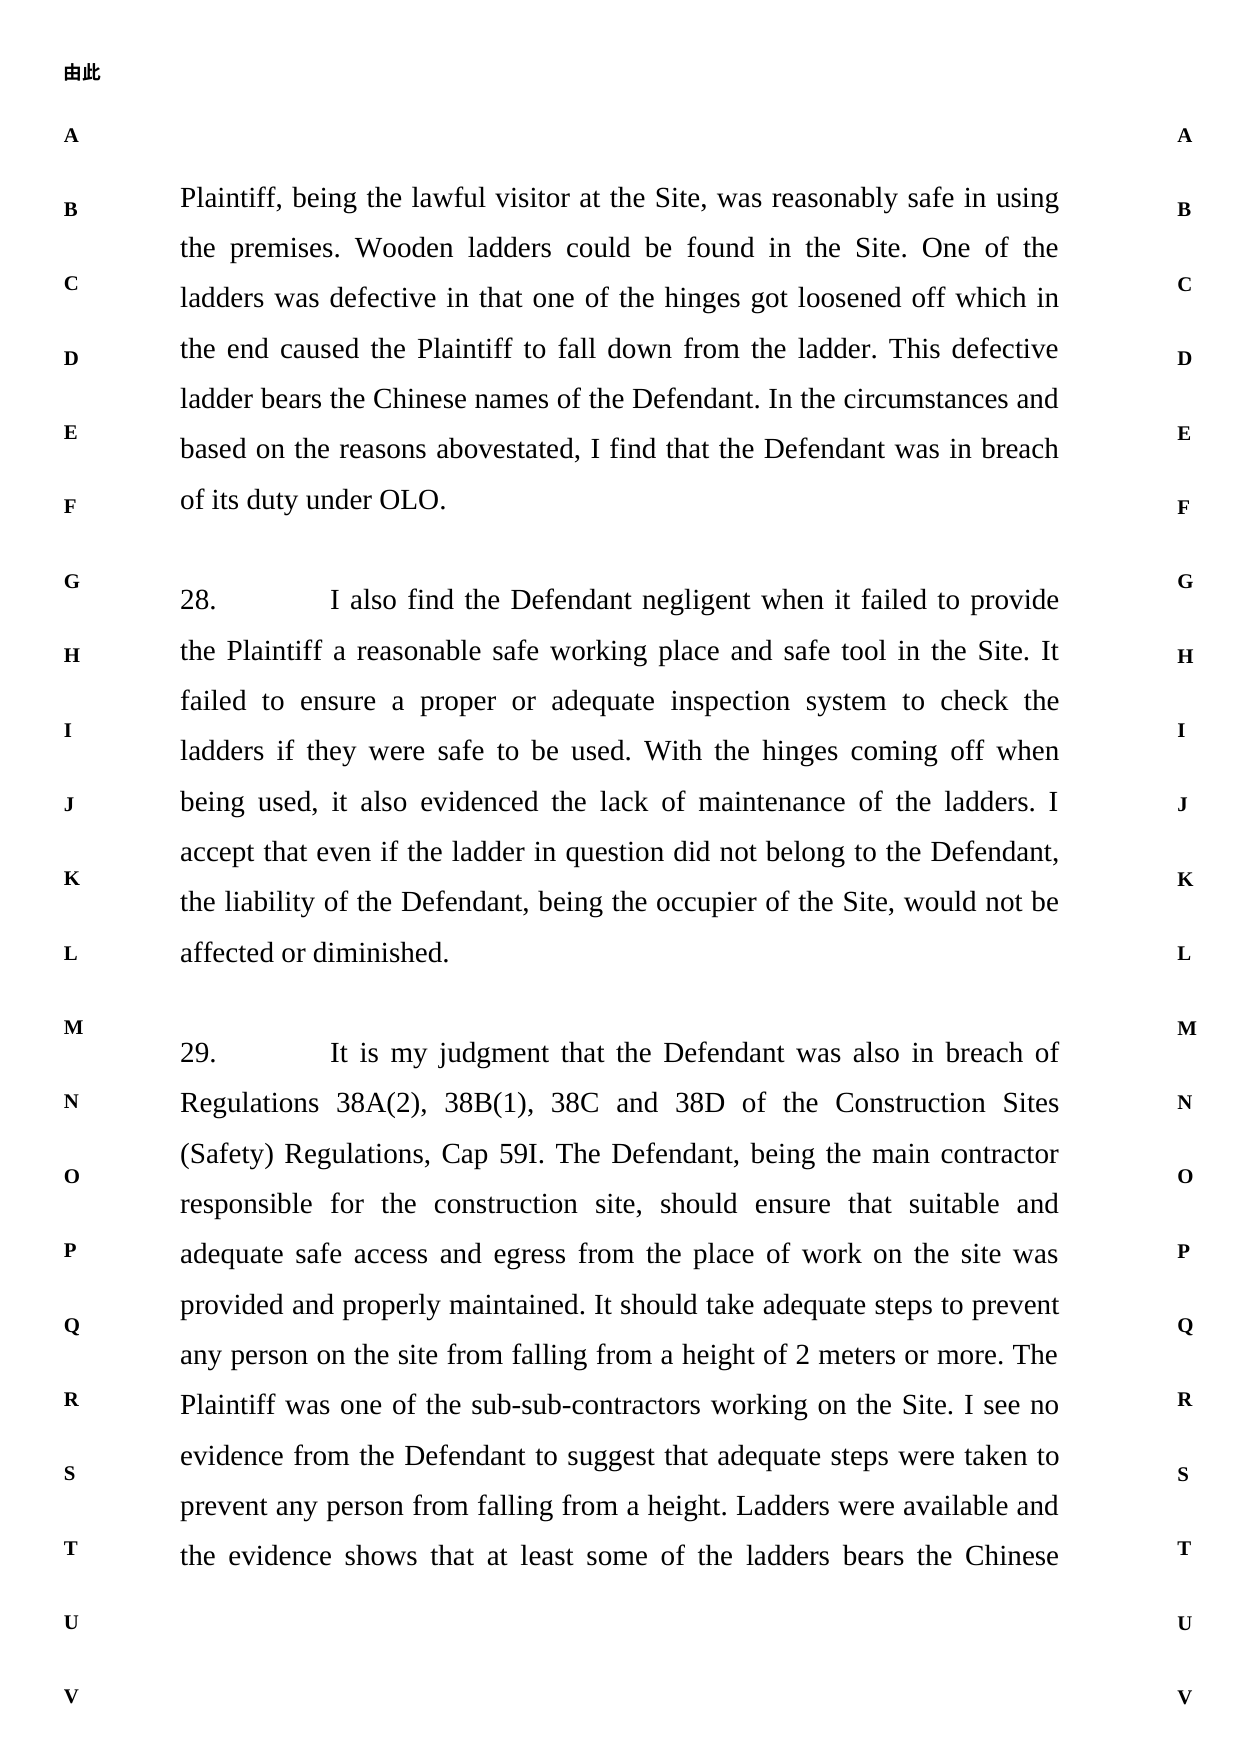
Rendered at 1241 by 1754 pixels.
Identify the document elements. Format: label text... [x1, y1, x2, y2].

text 28. I also find the Defendant negligent when it failed to provide the Plaintiff a reasonable safe working place and safe tool in the Site. It failed to ensure a proper or adequate inspection system to check the ladders if they were safe to be used. With the hinges coming off when being used, it also evidenced the lack of maintenance of the ladders. I accept that even if the ladder in question did not belong to the Defendant, the liability of the Defendant, being the occupier of the Site, would not be affected or diminished. [180, 582, 1060, 968]
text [180, 1035, 1060, 1572]
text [180, 180, 1060, 515]
